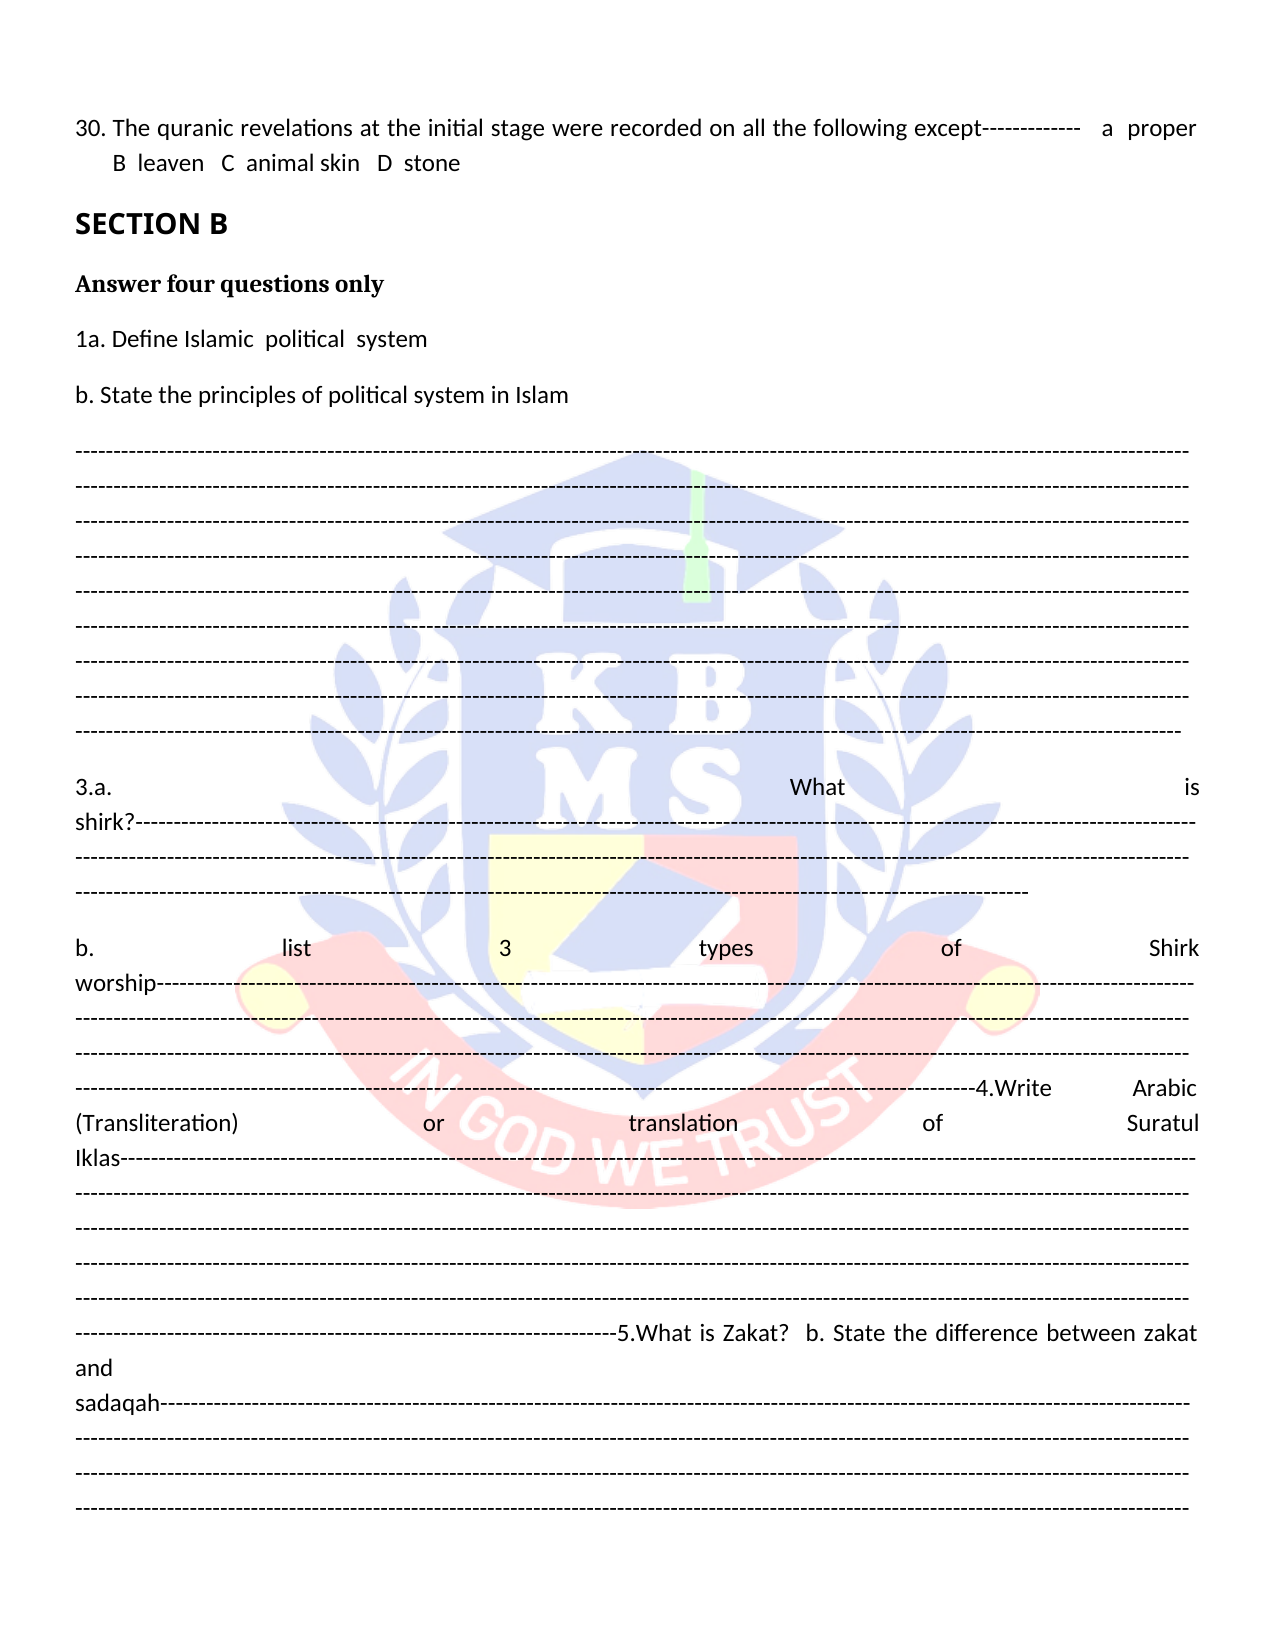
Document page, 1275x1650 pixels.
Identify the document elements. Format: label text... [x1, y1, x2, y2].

text 1a. Define Islamic political system [75, 324, 1200, 354]
text ----------------------------------------------------------------------------------------------------------------------------------------------------------------------------------------------------------------------------------------------------------------------------------------------------------------------------------------------------------------------------------------------------------------------------------------------------------------------------------------------------------------------------------------------------------------------------------------------------------------------------------------------------------------------------------------------------------------------------------------------------------------------------------------------------------------------------------------------------------------------------------------------------------------------------------------------------------------------------------------------------------------------------------------------------------------------------------------------------------------------------------------------------------------------------------------------------------------------------------------------------------------------------------------------------------------------------------------------------------------- [75, 435, 1200, 746]
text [75, 932, 1200, 1522]
text SECTION B [75, 203, 1200, 243]
text b. State the principles of political system in Islam [75, 379, 1200, 410]
text Answer four questions only [75, 270, 1200, 298]
text 3.a. What is shirk?-------------------------------------------------------------------------------------------------------------------------------------------------------------------------------------------------------------------------------------------------------------------------------------------------------------------------------------------------------------------------------------------------------------------------- [75, 771, 1200, 907]
list The quranic revelations at the initial stage were recorded on all the following except------------- a proper B leaven C animal skin D stone [75, 112, 1200, 178]
